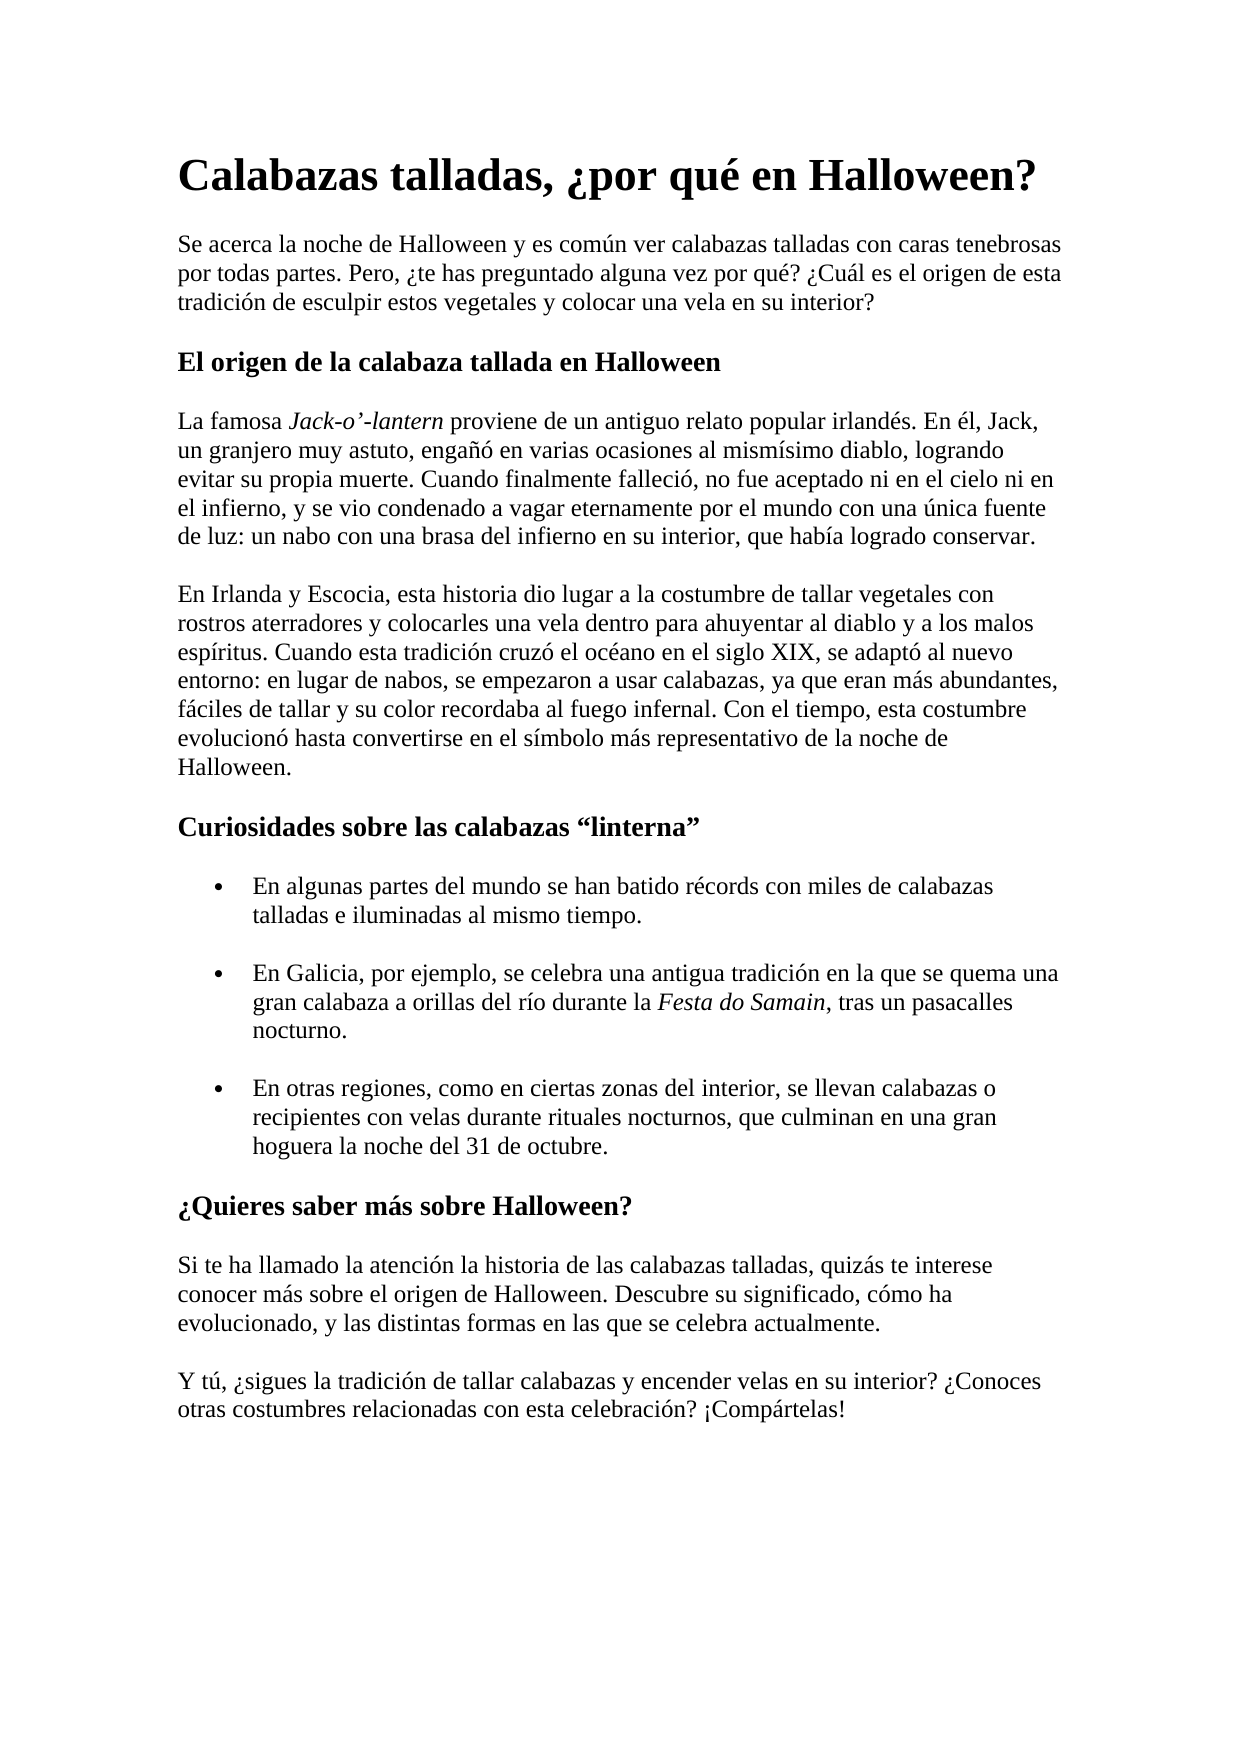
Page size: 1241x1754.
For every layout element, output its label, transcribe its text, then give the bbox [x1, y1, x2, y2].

text El origen de la calabaza tallada en Halloween [177, 345, 1063, 377]
text Curiosidades sobre las calabazas “linterna” [177, 810, 1063, 842]
text Se acerca la noche de Halloween y es común ver calabazas talladas con caras tenebrosas por todas partes. Pero, ¿te has preguntado alguna vez por qué? ¿Cuál es el origen de esta tradición de esculpir estos vegetales y colocar una vela en su interior? [177, 229, 1063, 316]
list En otras regiones, como en ciertas zonas del interior, se llevan calabazas o recipientes con velas durante rituales nocturnos, que culminan en una gran hoguera la noche del 31 de octubre. [215, 1073, 1063, 1160]
text En Irlanda y Escocia, esta historia dio lugar a la costumbre de tallar vegetales con rostros aterradores y colocarles una vela dentro para ahuyentar al diablo y a los malos espíritus. Cuando esta tradición cruzó el océano en el siglo XIX, se adaptó al nuevo entorno: en lugar de nabos, se empezaron a usar calabazas, ya que eran más abundantes, fáciles de tallar y su color recordaba al fuego infernal. Con el tiempo, esta costumbre evolucionó hasta convertirse en el símbolo más representativo de la noche de Halloween. [177, 579, 1063, 781]
text Si te ha llamado la atención la historia de las calabazas talladas, quizás te interese conocer más sobre el origen de Halloween. Descubre su significado, cómo ha evolucionado, y las distintas formas en las que se celebra actualmente. [177, 1250, 1063, 1337]
text Y tú, ¿sigues la tradición de tallar calabazas y encender velas en su interior? ¿Conoces otras costumbres relacionadas con esta celebración? ¡Compártelas! [177, 1366, 1063, 1423]
text La famosa Jack-o’-lantern proviene de un antiguo relato popular irlandés. En él, Jack, un granjero muy astuto, engañó en varias ocasiones al mismísimo diablo, logrando evitar su propia muerte. Cuando finalmente falleció, no fue aceptado ni en el cielo ni en el infierno, y se vio condenado a vagar eternamente por el mundo con una única fuente de luz: un nabo con una brasa del infierno en su interior, que había logrado conservar. [177, 406, 1063, 550]
text ¿Quieres saber más sobre Halloween? [177, 1189, 1063, 1221]
list En Galicia, por ejemplo, se celebra una antigua tradición en la que se quema una gran calabaza a orillas del río durante la Festa do Samain, tras un pasacalles nocturno. [215, 958, 1063, 1044]
list En algunas partes del mundo se han batido récords con miles de calabazas talladas e iluminadas al mismo tiempo. [215, 871, 1063, 929]
text Calabazas talladas, ¿por qué en Halloween? [177, 148, 1063, 200]
